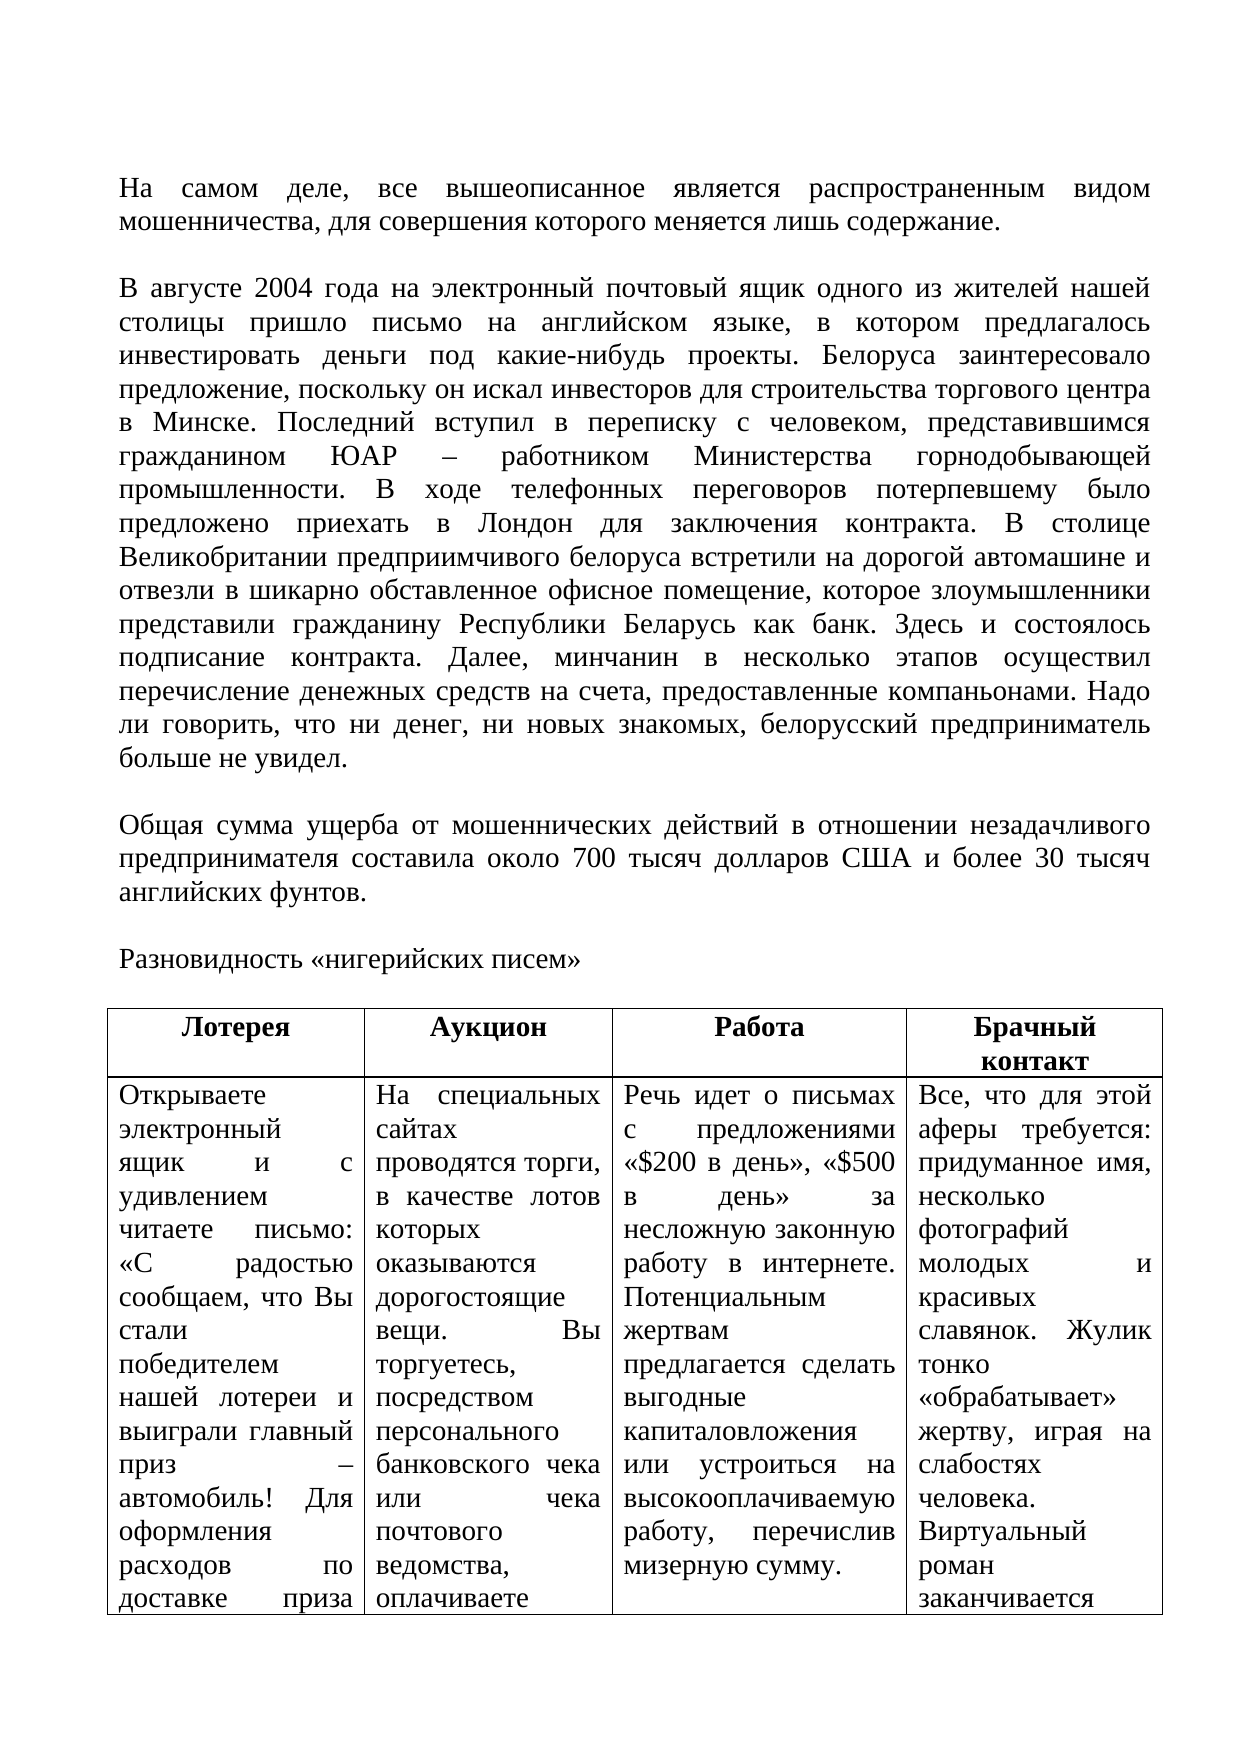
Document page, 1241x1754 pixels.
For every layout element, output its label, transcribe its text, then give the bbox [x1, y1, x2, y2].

table_header Аукцион [365, 1009, 612, 1076]
text В августе 2004 года на электронный почтовый ящик одного из жителей нашей столицы пришло письмо на английском языке, в котором предлагалось инвестировать деньги под какие-нибудь проекты. Белоруса заинтересовало предложение, поскольку он искал инвесторов для строительства торгового центра в Минске. Последний вступил в переписку с человеком, представившимся гражданином ЮАР – работником Министерства горнодобывающей промышленности. В ходе телефонных переговоров потерпевшему было предложено приехать в Лондон для заключения контракта. В столице Великобритании предприимчивого белоруса встретили на дорогой автомашине и отвезли в шикарно обставленное офисное помещение, которое злоумышленники представили гражданину Республики Беларусь как банк. Здесь и состоялось подписание контракта. Далее, минчанин в несколько этапов осуществил перечисление денежных средств на счета, предоставленные компаньонами. Надо ли говорить, что ни денег, ни новых знакомых, белорусский предприниматель больше не увидел. [119, 270, 1152, 773]
text Общая сумма ущерба от мошеннических действий в отношении незадачливого предпринимателя составила около 700 тысяч долларов США и более 30 тысяч английских фунтов. [119, 807, 1152, 908]
table_header Лотерея [108, 1009, 364, 1076]
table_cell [108, 1078, 364, 1614]
text На самом деле, все вышеописанное является распространенным видом мошенничества, для совершения которого меняется лишь содержание. [119, 170, 1152, 237]
table_header Брачный контакт [907, 1009, 1162, 1076]
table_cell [907, 1078, 1162, 1614]
table_header Работа [613, 1009, 906, 1076]
text Разновидность «нигерийских писем» [119, 941, 1152, 975]
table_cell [613, 1078, 906, 1614]
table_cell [365, 1078, 612, 1614]
